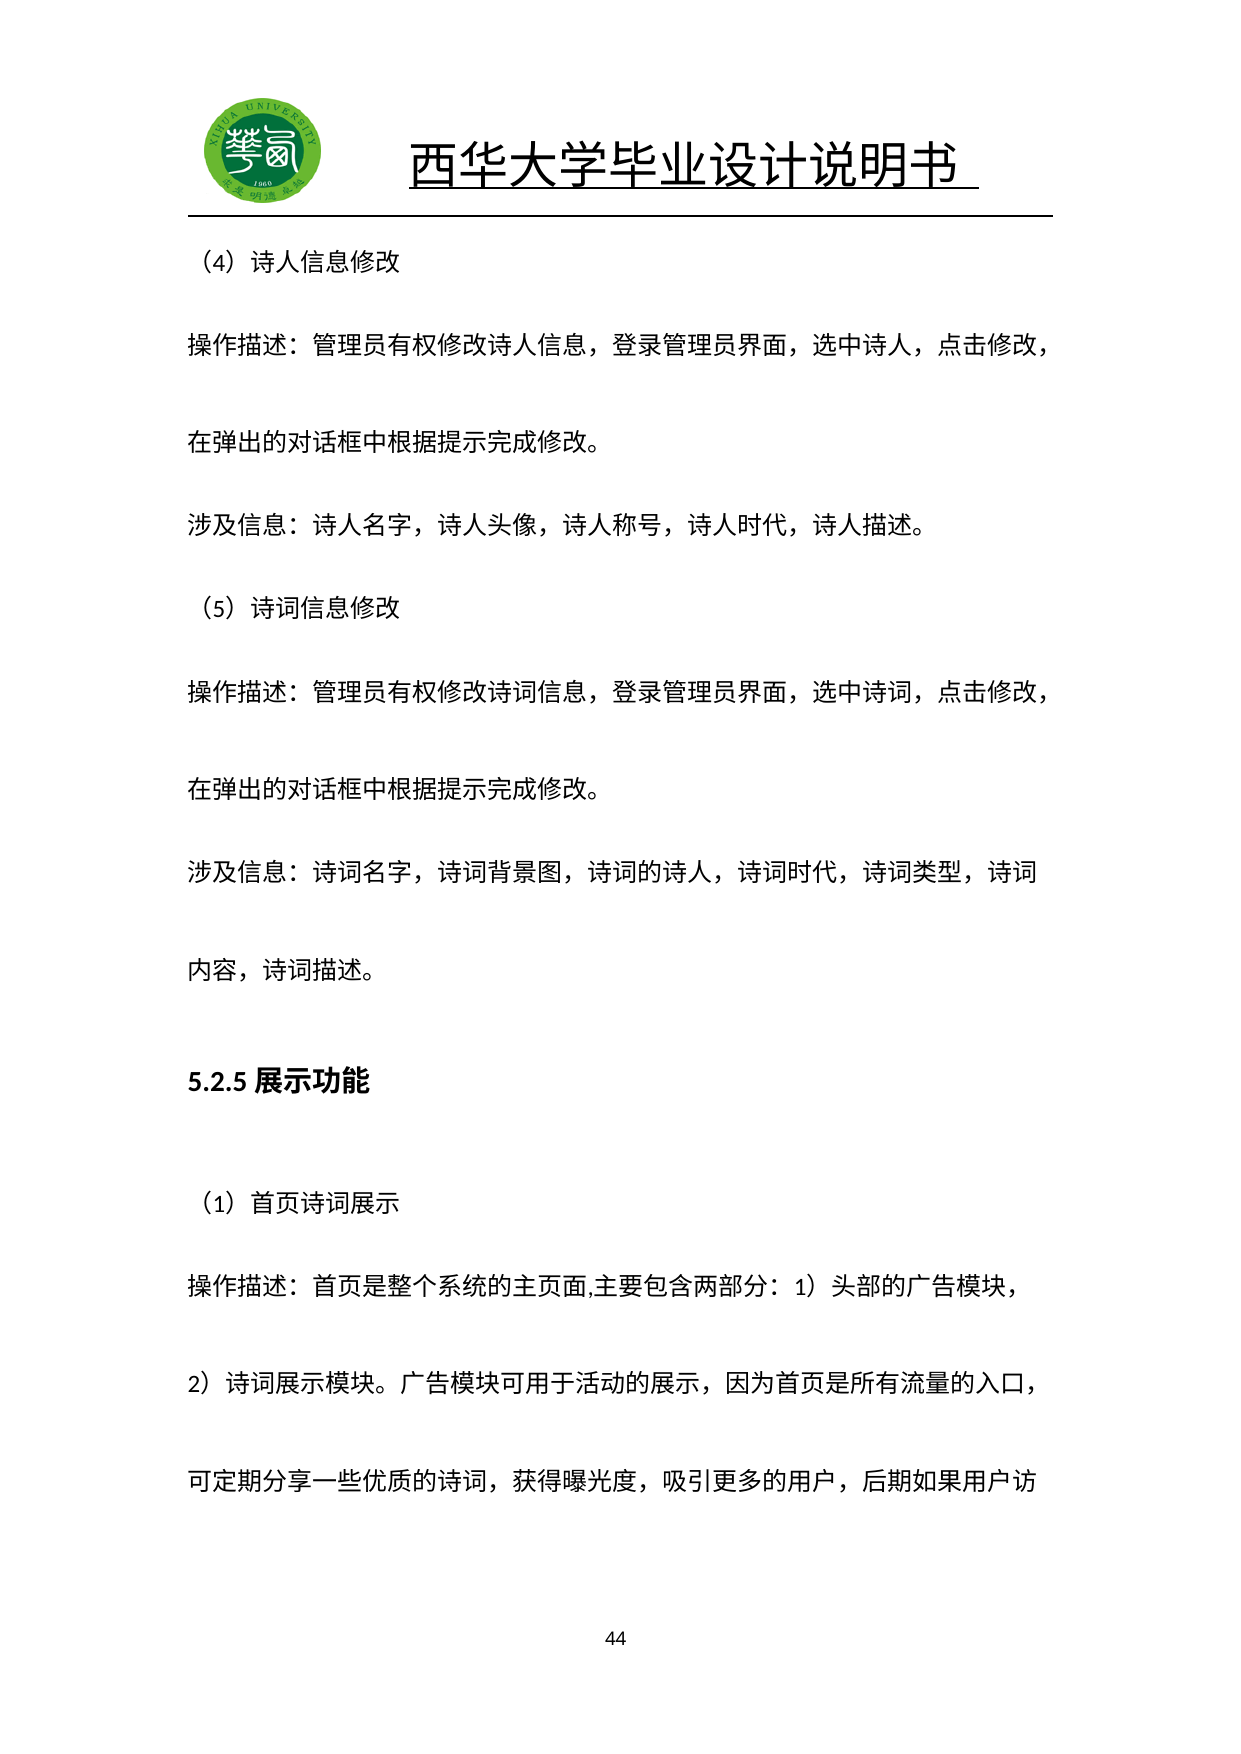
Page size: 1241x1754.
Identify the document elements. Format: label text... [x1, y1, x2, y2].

subtitle 5.2.5 展示功能 [187, 1046, 1053, 1111]
text （1）首页诗词展示 [187, 1169, 1053, 1234]
text （5）诗词信息修改 [187, 574, 1053, 639]
text 操作描述：管理员有权修改诗人信息，登录管理员界面，选中诗人，点击修改，在弹出的对话框中根据提示完成修改。 [187, 311, 1053, 473]
picture [187, 88, 338, 215]
text 操作描述：管理员有权修改诗词信息，登录管理员界面，选中诗词，点击修改，在弹出的对话框中根据提示完成修改。 [187, 658, 1053, 820]
text （4）诗人信息修改 [187, 228, 1053, 293]
text 涉及信息：诗人名字，诗人头像，诗人称号，诗人时代，诗人描述。 [187, 491, 1053, 556]
text 涉及信息：诗词名字，诗词背景图，诗词的诗人，诗词时代，诗词类型，诗词内容，诗词描述。 [187, 838, 1053, 1001]
